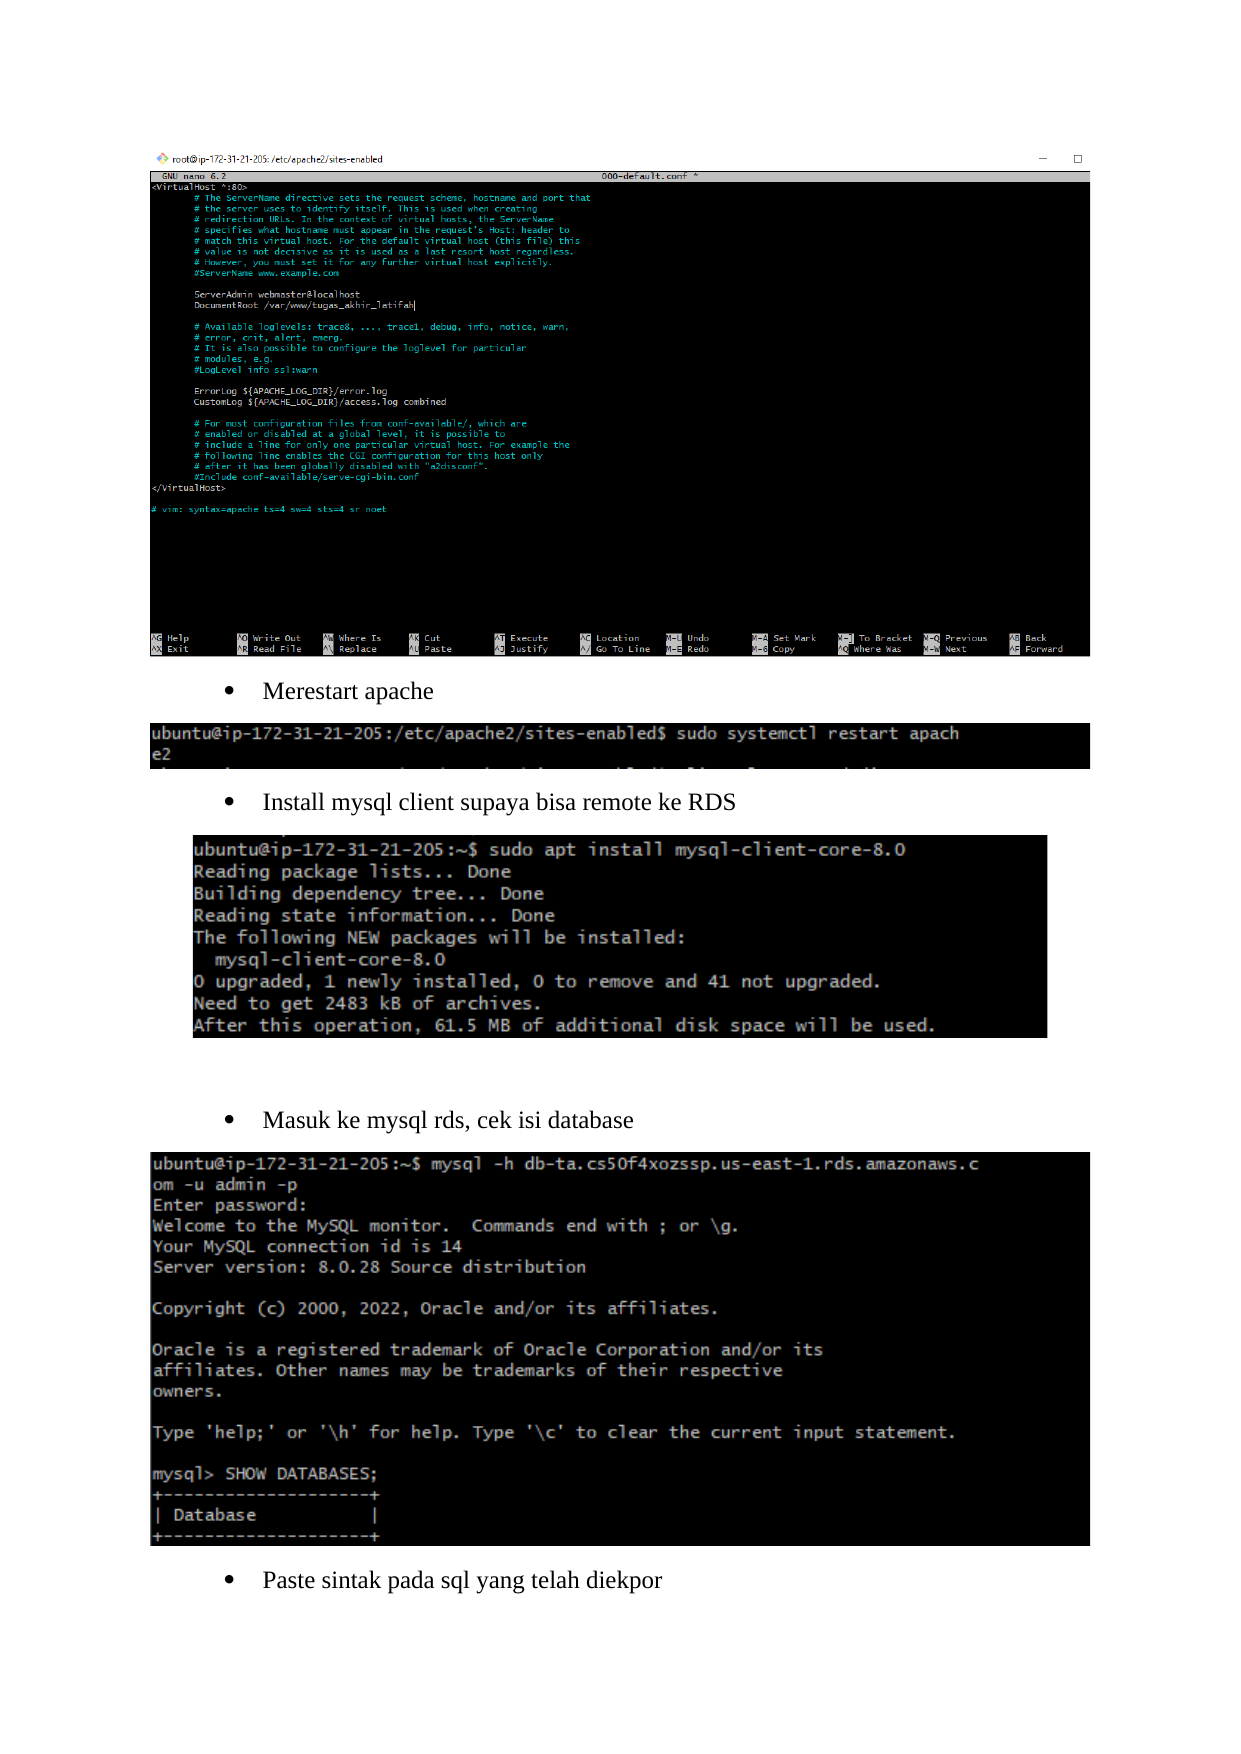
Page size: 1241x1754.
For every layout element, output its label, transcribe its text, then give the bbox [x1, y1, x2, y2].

picture [192, 835, 1048, 1038]
list Paste sintak pada sql yang telah diekpor [225, 1565, 1090, 1593]
list Install mysql client supaya bisa remote ke RDS [225, 787, 1090, 816]
picture [150, 723, 1091, 769]
list Masuk ke mysql rds, cek isi database [225, 1105, 1090, 1133]
picture [150, 150, 1091, 657]
list Merestart apache [225, 676, 1090, 704]
picture [150, 1152, 1091, 1546]
